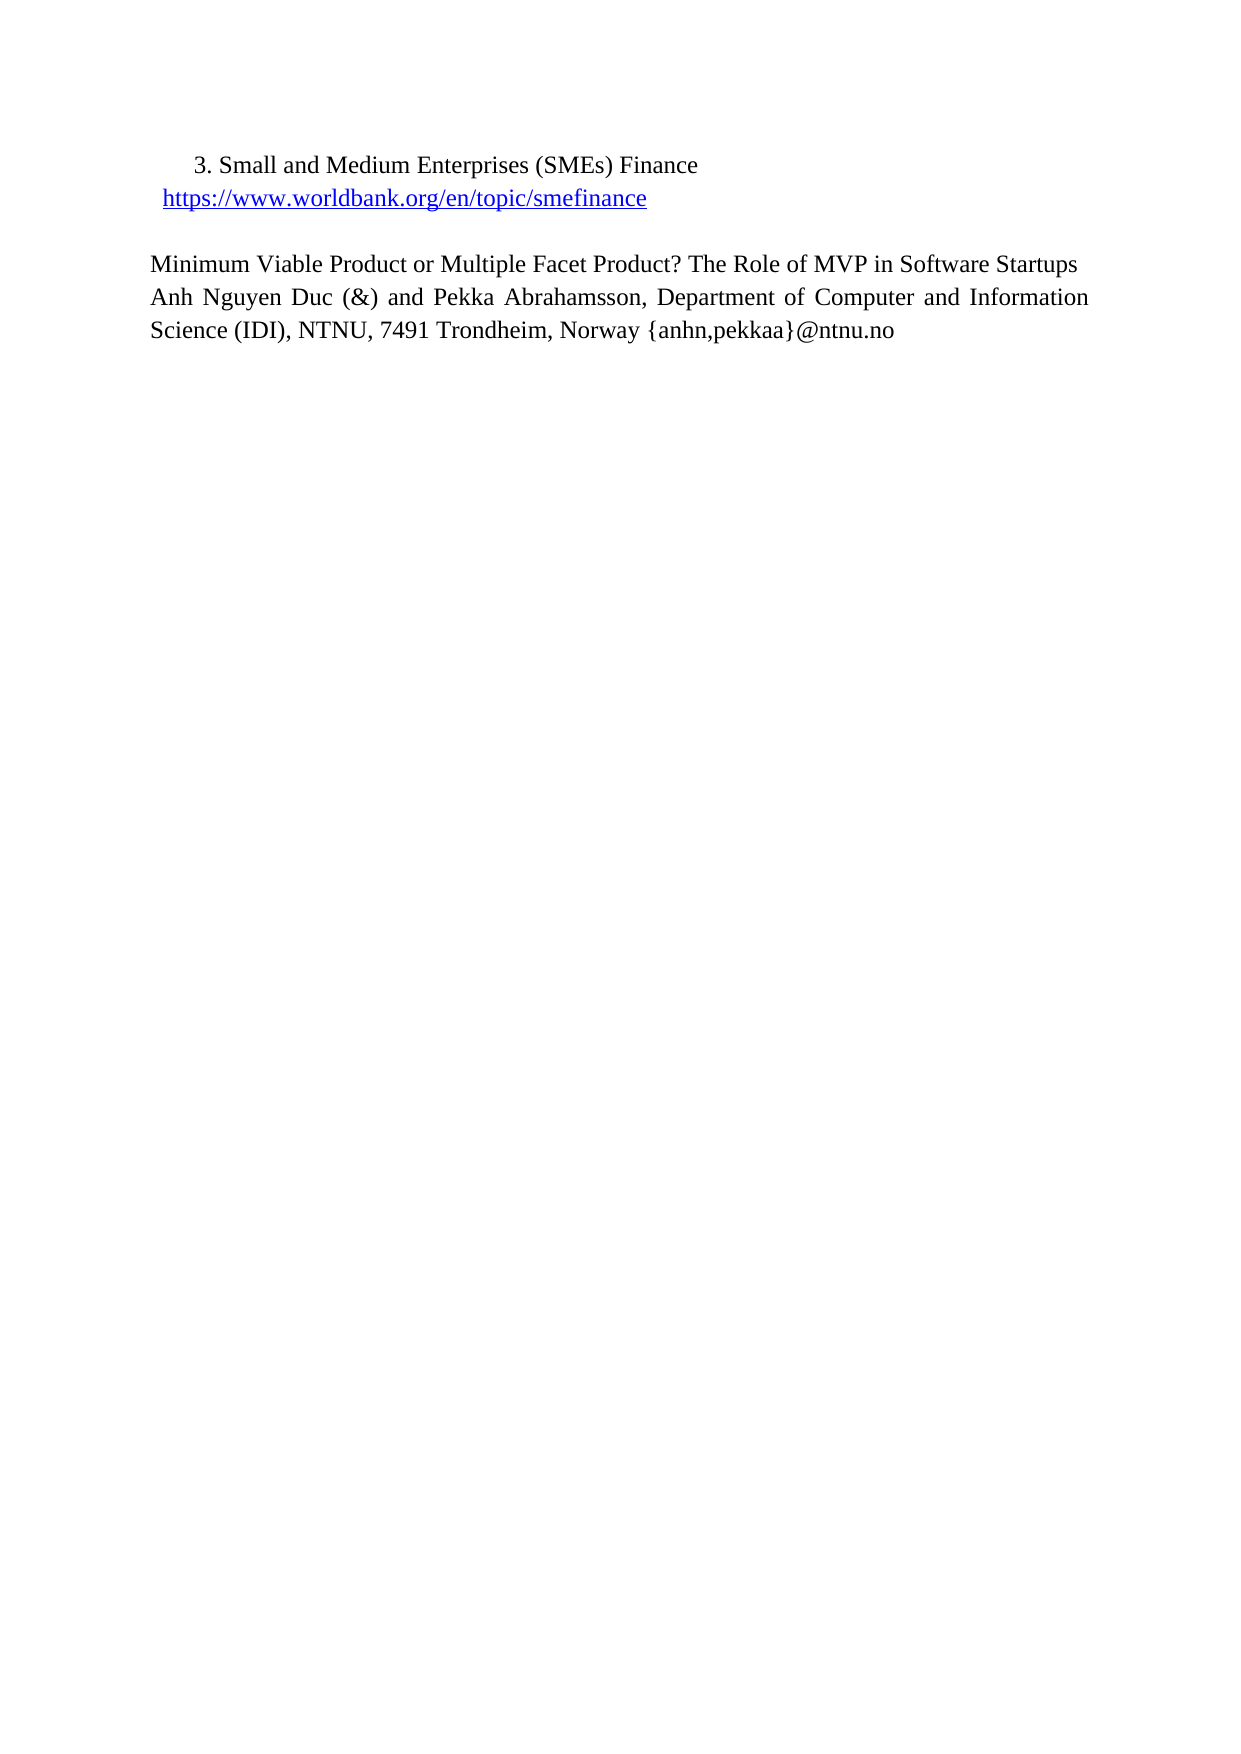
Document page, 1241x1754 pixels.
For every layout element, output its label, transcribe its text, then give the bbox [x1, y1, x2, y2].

text https://www.worldbank.org/en/topic/smefinance [150, 183, 1090, 212]
text Minimum Viable Product or Multiple Facet Product? The Role of MVP in Software Startups [150, 249, 1090, 278]
text Anh Nguyen Duc (&) and Pekka Abrahamsson, Department of Computer and Information Science (IDI), NTNU, 7491 Trondheim, Norway {anhn,pekkaa}@ntnu.no [150, 282, 1090, 344]
subtitle 3. Small and Medium Enterprises (SMEs) Finance [150, 150, 1090, 179]
